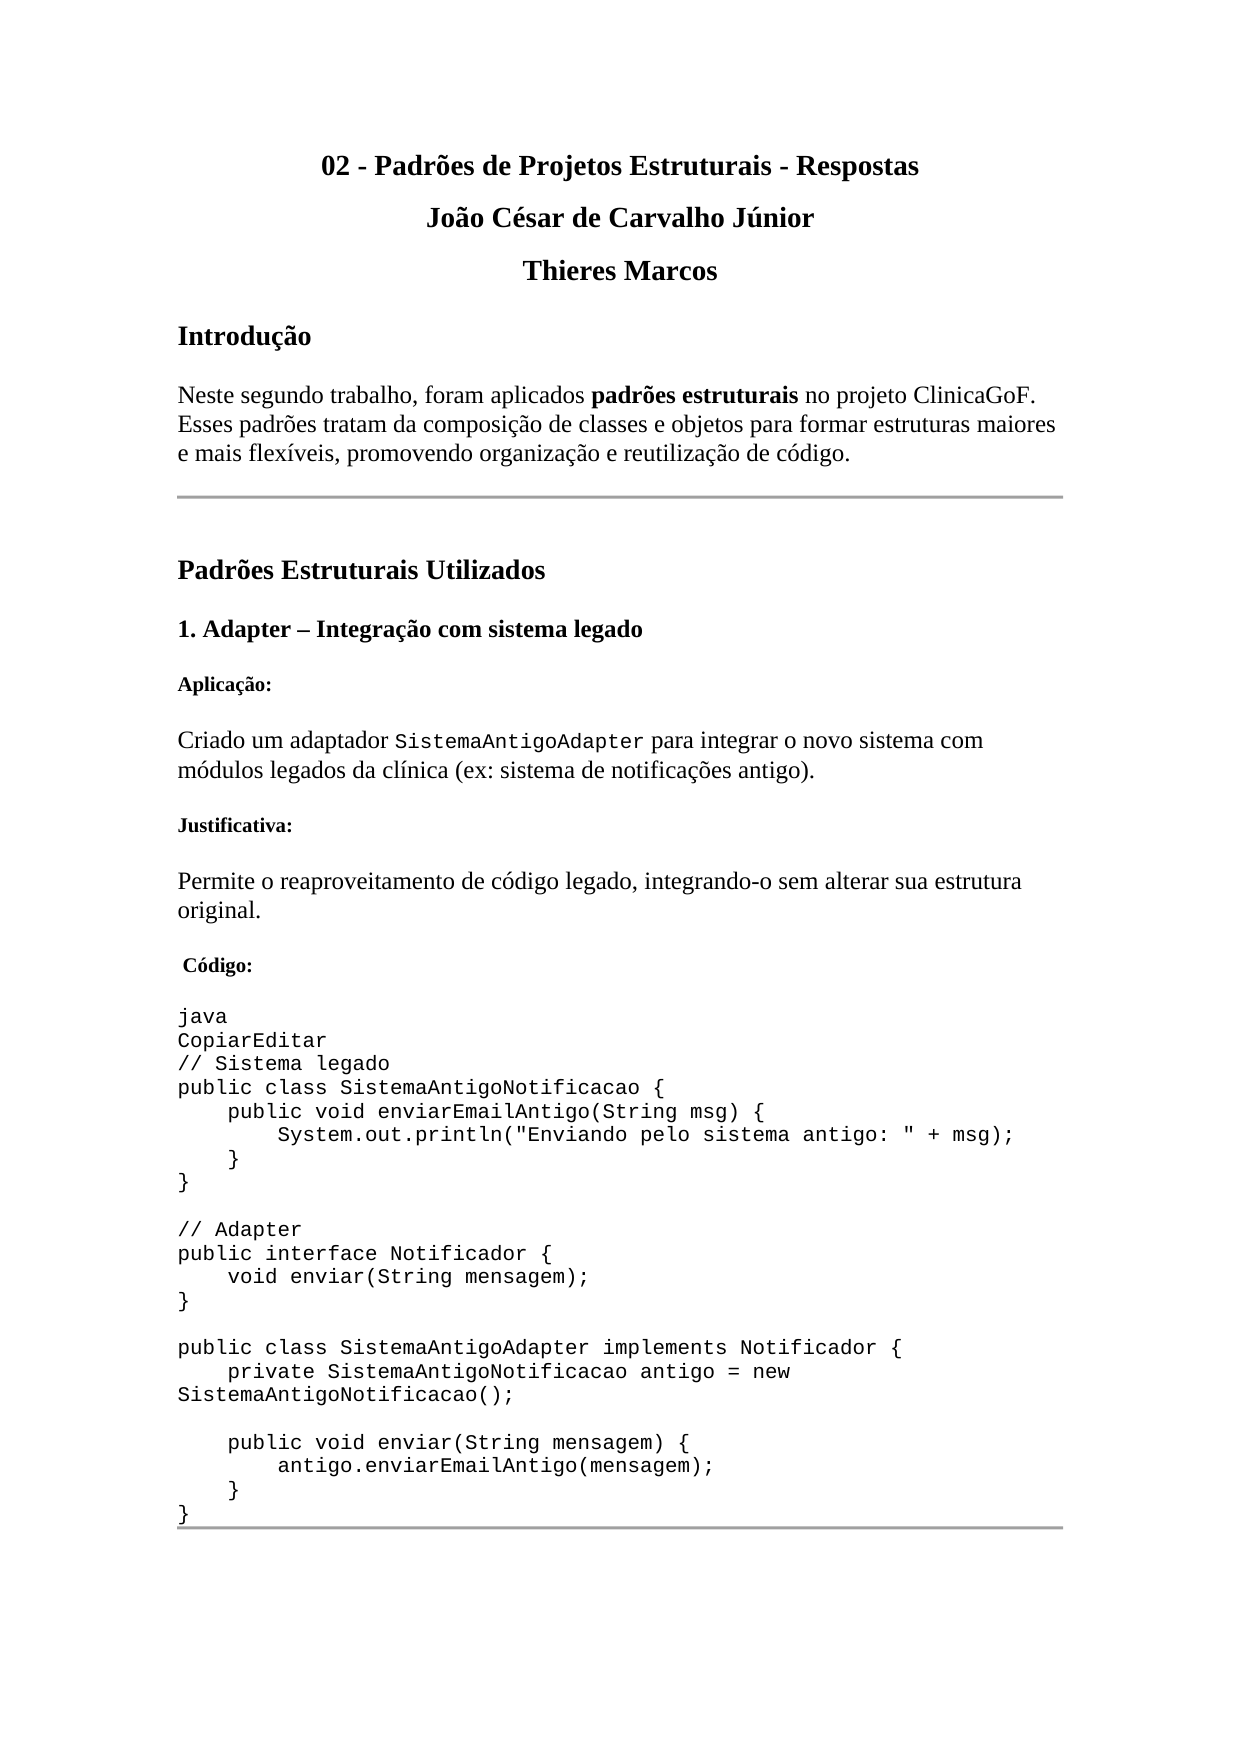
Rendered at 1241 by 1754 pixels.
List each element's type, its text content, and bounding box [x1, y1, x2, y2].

text Thieres Marcos [177, 253, 1063, 287]
text System.out.println("Enviando pelo sistema antigo: " + msg); [177, 1124, 1063, 1148]
text Permite o reaproveitamento de código legado, integrando-o sem alterar sua estrutura original. [177, 866, 1063, 924]
text } [177, 1503, 1063, 1526]
text private SistemaAntigoNotificacao antigo = new SistemaAntigoNotificacao(); [177, 1361, 1063, 1408]
text public class SistemaAntigoNotificacao { [177, 1077, 1063, 1101]
text Justificativa: [177, 813, 1063, 837]
text } [177, 1479, 1063, 1503]
text Introdução [177, 318, 1063, 351]
text Código: [177, 953, 1063, 977]
text Criado um adaptador SistemaAntigoAdapter para integrar o novo sistema com módulos legados da clínica (ex: sistema de notificações antigo). [177, 725, 1063, 784]
text // Sistema legado [177, 1053, 1063, 1077]
text } [177, 1172, 1063, 1195]
text antigo.enviarEmailAntigo(mensagem); [177, 1455, 1063, 1479]
text } [177, 1290, 1063, 1313]
text public void enviarEmailAntigo(String msg) { [177, 1101, 1063, 1124]
text 1. Adapter – Integração com sistema legado [177, 614, 1063, 643]
text // Adapter [177, 1219, 1063, 1242]
text } [177, 1148, 1063, 1172]
text 02 - Padrões de Projetos Estruturais - Respostas [177, 148, 1063, 181]
text CopiarEditar [177, 1030, 1063, 1053]
text João César de Carvalho Júnior [177, 200, 1063, 234]
text void enviar(String mensagem); [177, 1266, 1063, 1290]
text java [177, 1006, 1063, 1030]
text public void enviar(String mensagem) { [177, 1432, 1063, 1455]
text Aplicação: [177, 672, 1063, 696]
text Padrões Estruturais Utilizados [177, 553, 1063, 585]
text public interface Notificador { [177, 1242, 1063, 1266]
text public class SistemaAntigoAdapter implements Notificador { [177, 1337, 1063, 1361]
text Neste segundo trabalho, foram aplicados padrões estruturais no projeto ClinicaGoF. Esses padrões tratam da composição de classes e objetos para formar estruturas maiores e mais flexíveis, promovendo organização e reutilização de código. [177, 380, 1063, 466]
